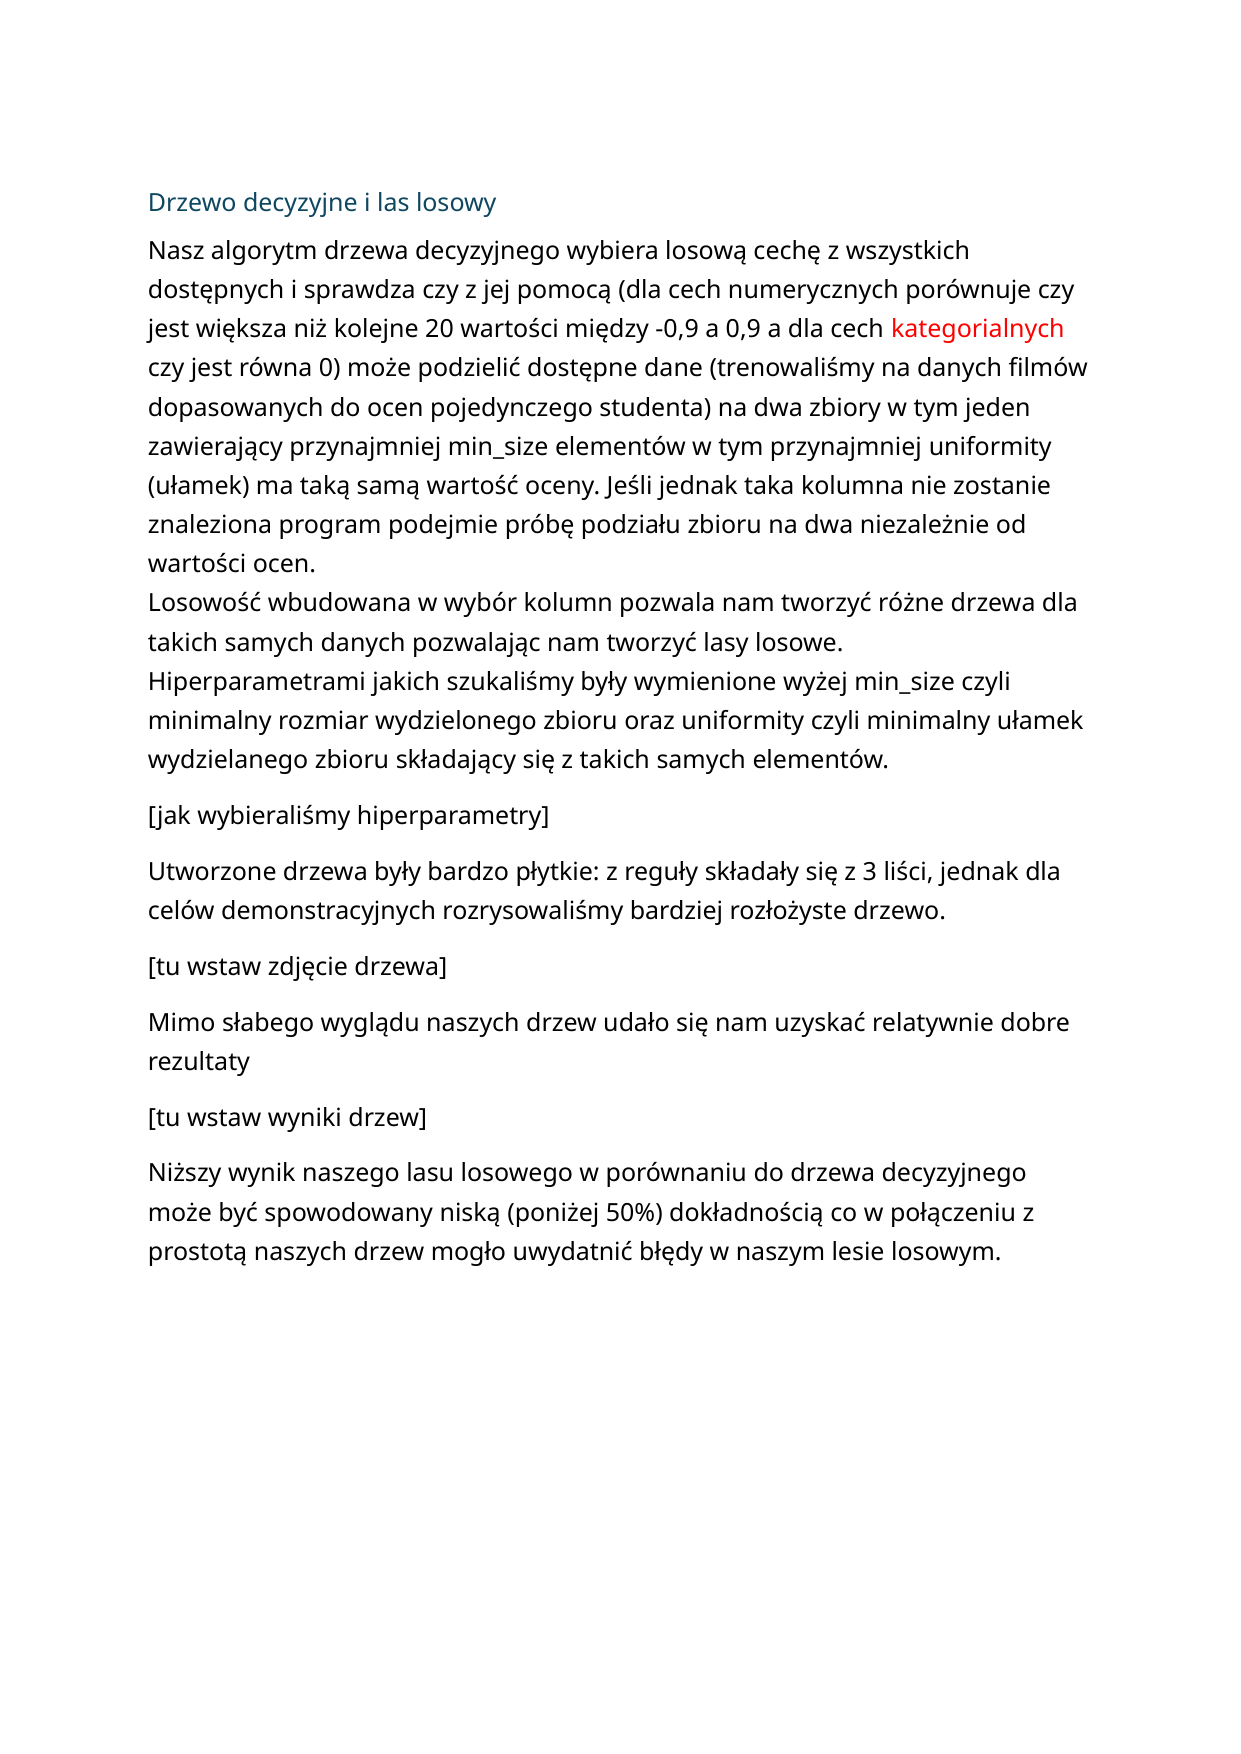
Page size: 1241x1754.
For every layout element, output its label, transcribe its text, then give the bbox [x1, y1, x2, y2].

text [tu wstaw zdjęcie drzewa] [148, 948, 1093, 982]
subtitle Drzewo decyzyjne i las losowy [148, 185, 1093, 219]
text Utworzone drzewa były bardzo płytkie: z reguły składały się z 3 liści, jednak dla celów demonstracyjnych rozrysowaliśmy bardziej rozłożyste drzewo. [148, 853, 1093, 927]
text Nasz algorytm drzewa decyzyjnego wybiera losową cechę z wszystkich dostępnych i sprawdza czy z jej pomocą (dla cech numerycznych porównuje czy jest większa niż kolejne 20 wartości między -0,9 a 0,9 a dla cech kategorialnych czy jest równa 0) może podzielić dostępne dane (trenowaliśmy na danych filmów dopasowanych do ocen pojedynczego studenta) na dwa zbiory w tym jeden zawierający przynajmniej min_size elementów w tym przynajmniej uniformity (ułamek) ma taką samą wartość oceny. Jeśli jednak taka kolumna nie zostanie znaleziona program podejmie próbę podziału zbioru na dwa niezależnie od wartości ocen. Losowość wbudowana w wybór kolumn pozwala nam tworzyć różne drzewa dla takich samych danych pozwalając nam tworzyć lasy losowe. Hiperparametrami jakich szukaliśmy były wymienione wyżej min_size czyli minimalny rozmiar wydzielonego zbioru oraz uniformity czyli minimalny ułamek wydzielanego zbioru składający się z takich samych elementów. [148, 233, 1093, 776]
text Niższy wynik naszego lasu losowego w porównaniu do drzewa decyzyjnego może być spowodowany niską (poniżej 50%) dokładnością co w połączeniu z prostotą naszych drzew mogło uwydatnić błędy w naszym lesie losowym. [148, 1155, 1093, 1267]
text Mimo słabego wyglądu naszych drzew udało się nam uzyskać relatywnie dobre rezultaty [148, 1004, 1093, 1077]
text [tu wstaw wyniki drzew] [148, 1099, 1093, 1133]
text [jak wybieraliśmy hiperparametry] [148, 798, 1093, 832]
